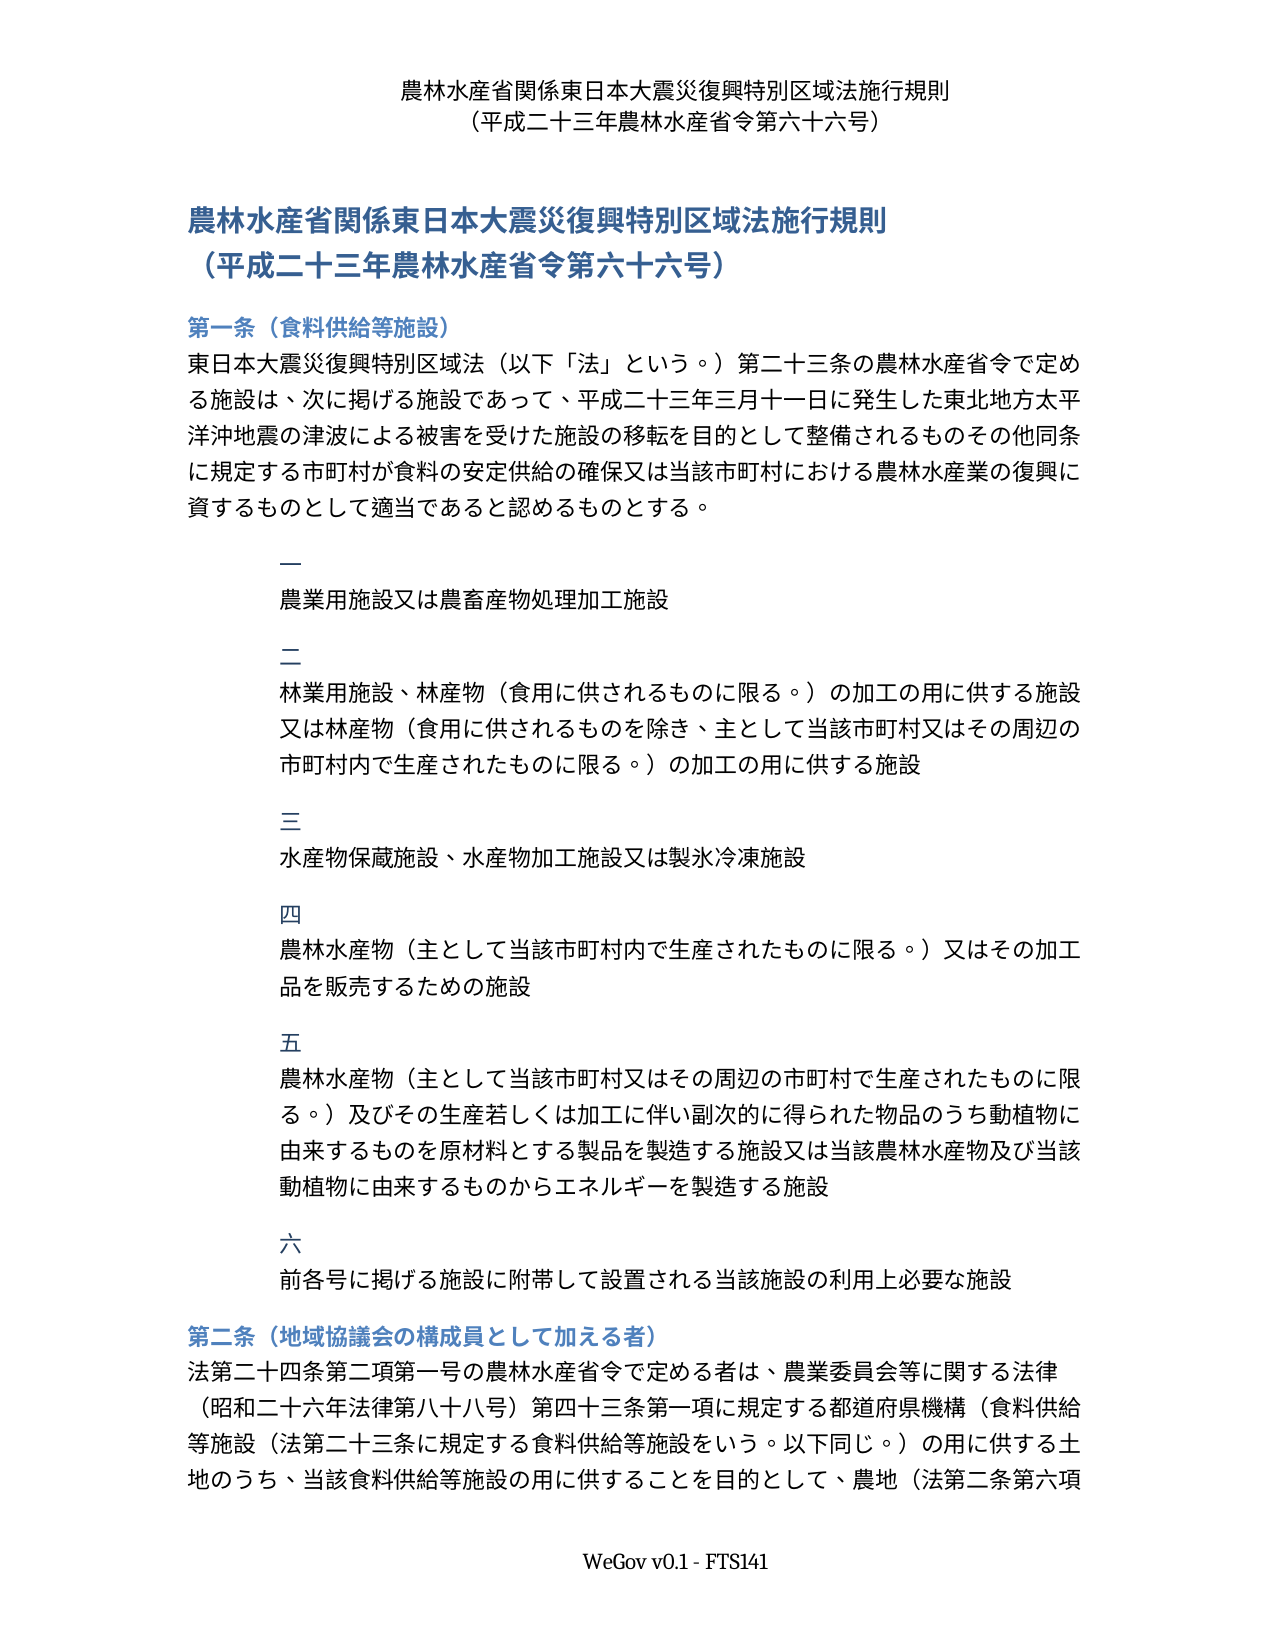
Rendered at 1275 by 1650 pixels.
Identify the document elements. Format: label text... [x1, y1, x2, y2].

subtitle 第二条（地域協議会の構成員として加える者） [187, 1320, 1087, 1352]
subtitle 農林水産省関係東日本大震災復興特別区域法施行規則 （平成二十三年農林水産省令第六十六号） [187, 200, 1087, 285]
subtitle 三 [279, 806, 1087, 837]
subtitle 一 [279, 548, 1087, 580]
text 農林水産物（主として当該市町村又はその周辺の市町村で生産されたものに限る。）及びその生産若しくは加工に伴い副次的に得られた物品のうち動植物に由来するものを原材料とする製品を製造する施設又は当該農林水産物及び当該動植物に由来するものからエネルギーを製造する施設 [279, 1063, 1087, 1202]
text 林業用施設、林産物（食用に供されるものに限る。）の加工の用に供する施設又は林産物（食用に供されるものを除き、主として当該市町村又はその周辺の市町村内で生産されたものに限る。）の加工の用に供する施設 [279, 677, 1087, 780]
text 農林水産物（主として当該市町村内で生産されたものに限る。）又はその加工品を販売するための施設 [279, 934, 1087, 1002]
subtitle 五 [279, 1027, 1087, 1058]
text 前各号に掲げる施設に附帯して設置される当該施設の利用上必要な施設 [279, 1264, 1087, 1295]
subtitle 六 [279, 1228, 1087, 1259]
text 東日本大震災復興特別区域法（以下「法」という。）第二十三条の農林水産省令で定める施設は、次に掲げる施設であって、平成二十三年三月十一日に発生した東北地方太平洋沖地震の津波による被害を受けた施設の移転を目的として整備されるものその他同条に規定する市町村が食料の安定供給の確保又は当該市町村における農林水産業の復興に資するものとして適当であると認めるものとする。 [187, 348, 1087, 523]
text 水産物保蔵施設、水産物加工施設又は製氷冷凍施設 [279, 842, 1087, 873]
text 農業用施設又は農畜産物処理加工施設 [279, 584, 1087, 616]
subtitle 二 [279, 641, 1087, 672]
subtitle 四 [279, 898, 1087, 930]
subtitle 第一条（食料供給等施設） [187, 312, 1087, 343]
